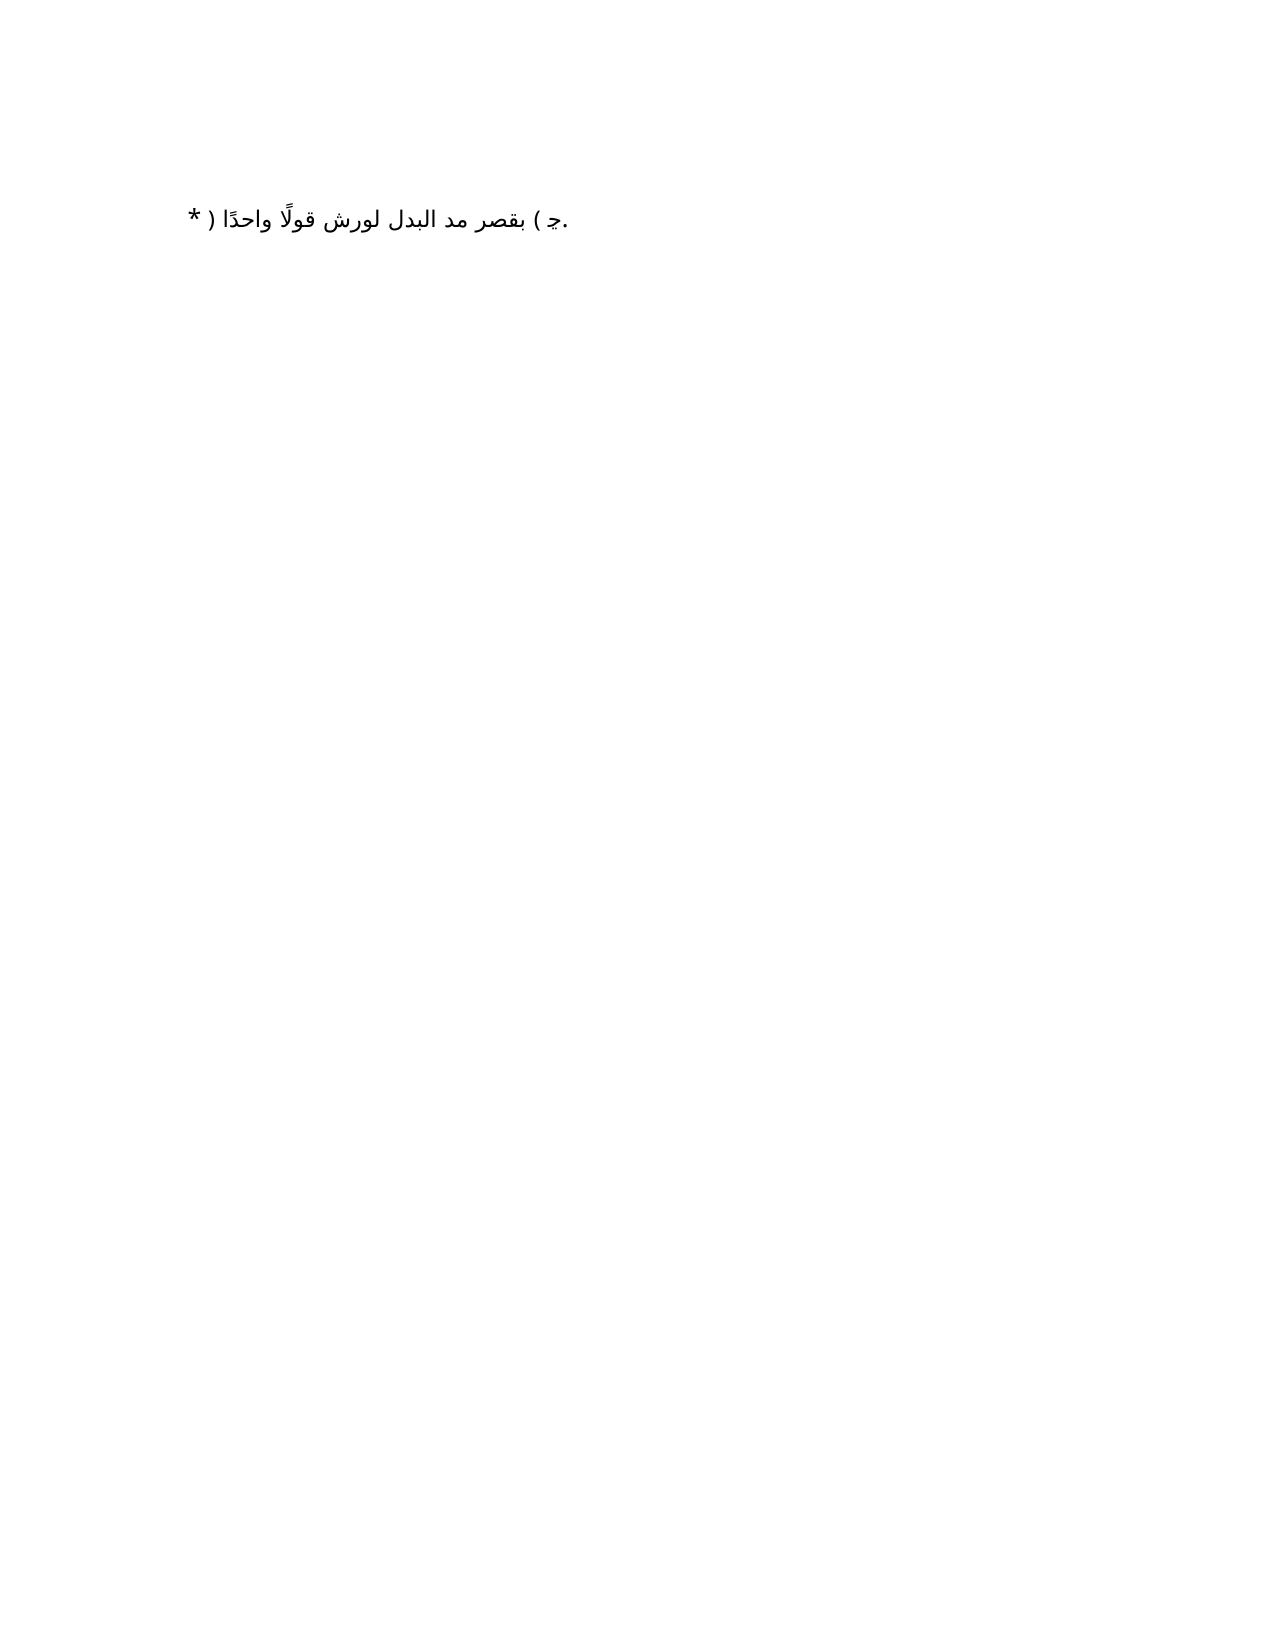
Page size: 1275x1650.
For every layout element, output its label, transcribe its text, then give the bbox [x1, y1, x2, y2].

text * ﴿ ﭸ ﴾ بقصر مد البدل لورش قولًا واحدًا. [187, 201, 1087, 235]
